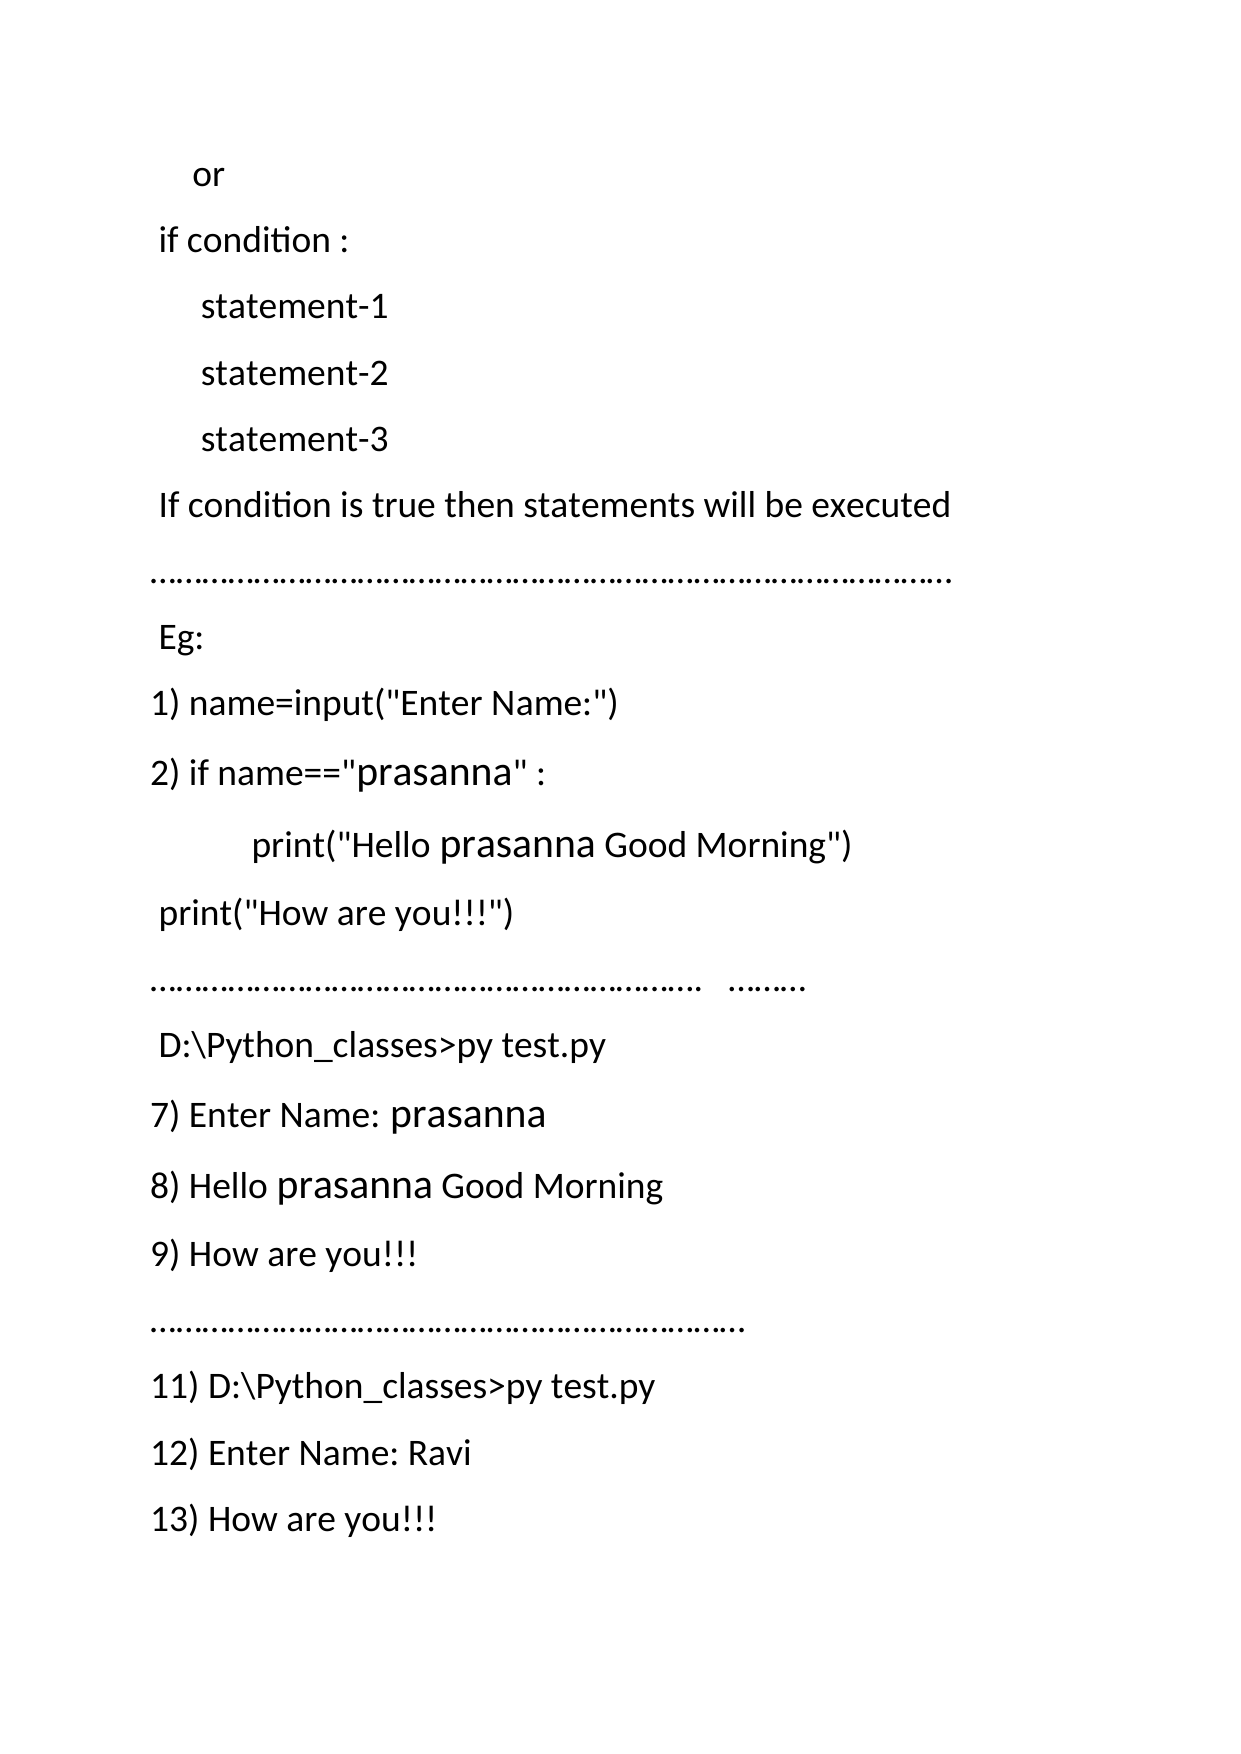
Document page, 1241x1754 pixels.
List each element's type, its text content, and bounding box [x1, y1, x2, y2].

text statement-3 [150, 414, 1090, 460]
text statement-2 [150, 348, 1090, 394]
text 7) Enter Name: prasanna [150, 1087, 1090, 1138]
text ………………………………………………………………………………… [150, 547, 1090, 593]
text If condition is true then statements will be executed [150, 481, 1090, 527]
text print("How are you!!!") [150, 888, 1090, 934]
text 9) How are you!!! [150, 1230, 1090, 1276]
text 2) if name=="prasanna" : [150, 745, 1090, 796]
text 1) name=input("Enter Name:") [150, 679, 1090, 725]
text or [150, 150, 1090, 196]
text 12) Enter Name: Ravi [150, 1428, 1090, 1474]
text ………………………………………………………. ……… [150, 954, 1090, 1000]
text …………………………………………………………… [150, 1296, 1090, 1342]
text print("Hello prasanna Good Morning") [150, 817, 1090, 868]
text 11) D:\Python_classes>py test.py [150, 1362, 1090, 1408]
text D:\Python_classes>py test.py [150, 1021, 1090, 1067]
text if condition : [150, 216, 1090, 262]
text 8) Hello prasanna Good Morning [150, 1158, 1090, 1209]
text Eg: [150, 613, 1090, 659]
text statement-1 [150, 282, 1090, 328]
text 13) How are you!!! [150, 1494, 1090, 1540]
